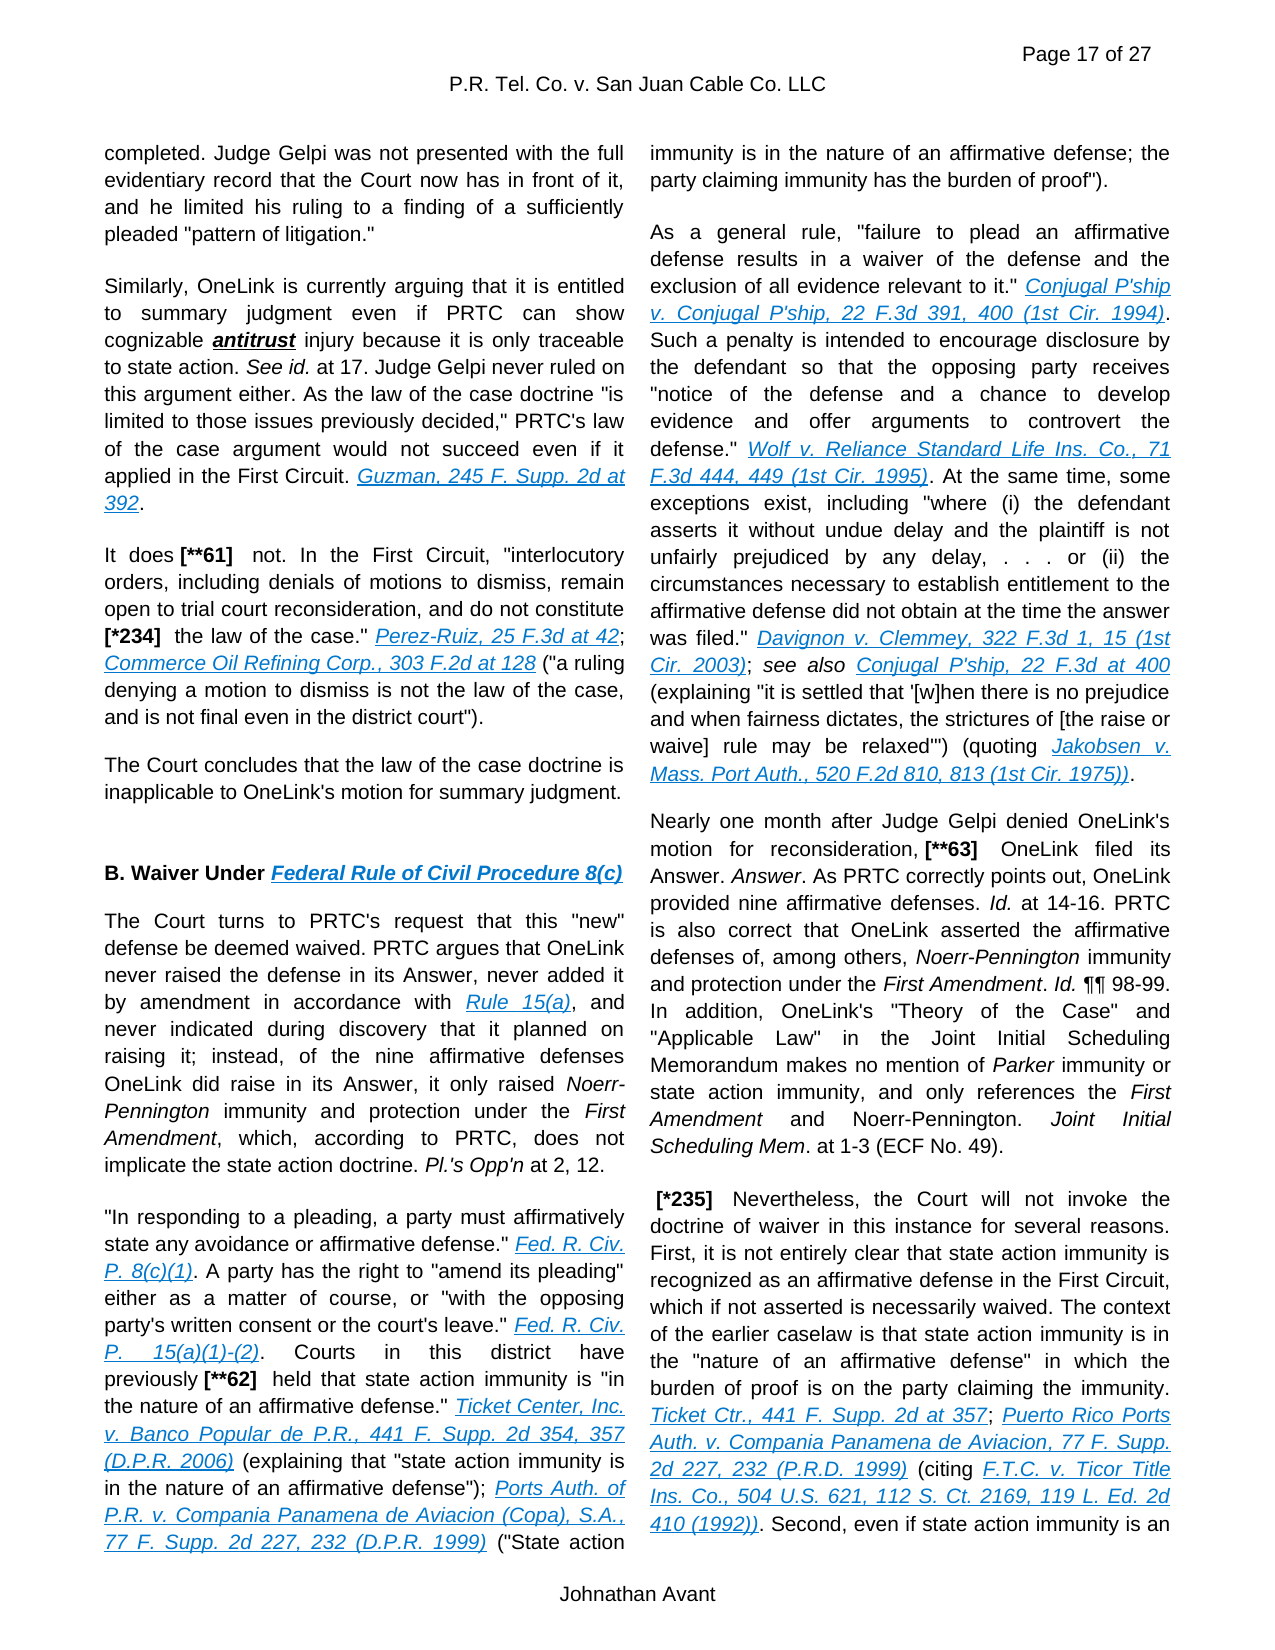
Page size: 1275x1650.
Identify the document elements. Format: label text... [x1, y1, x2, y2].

text It does [**61] not. In the First Circuit, "interlocutory orders, including denials of motions to dismiss, remain open to trial court reconsideration, and do not constitute [*234] the law of the case." Perez-Ruiz, 25 F.3d at 42; Commerce Oil Refining Corp., 303 F.2d at 128 ("a ruling denying a motion to dismiss is not the law of the case, and is not final even in the district court"). [104, 539, 625, 729]
text B. Waiver Under Federal Rule of Civil Procedure 8(c) [104, 829, 625, 885]
text The Court turns to PRTC's request that this "new" defense be deemed waived. PRTC argues that OneLink never raised the defense in its Answer, never added it by amendment in accordance with Rule 15(a), and never indicated during discovery that it planned on raising it; instead, of the nine affirmative defenses OneLink did raise in its Answer, it only raised Noerr-Pennington immunity and protection under the First Amendment, which, according to PRTC, does not implicate the state action doctrine. Pl.'s Opp'n at 2, 12. [104, 906, 625, 1177]
text "In responding to a pleading, a party must affirmatively state any avoidance or affirmative defense." Fed. R. Civ. P. 8(c)(1). A party has the right to "amend its pleading" either as a matter of course, or "with the opposing party's written consent or the court's leave." Fed. R. Civ. P. 15(a)(1)-(2). Courts in this district have previously [**62] held that state action immunity is "in the nature of an affirmative defense." Ticket Center, Inc. v. Banco Popular de P.R., 441 F. Supp. 2d 354, 357 (D.P.R. 2006) (explaining that "state action immunity is in the nature of an affirmative defense"); Ports Auth. of P.R. v. Compania Panamena de Aviacion (Copa), S.A., 77 F. Supp. 2d 227, 232 (D.P.R. 1999) ("State action immunity is in the nature of an affirmative defense; the party claiming immunity has the burden of proof"). [104, 1202, 625, 1442]
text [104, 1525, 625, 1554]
text Similarly, OneLink is currently arguing that it is entitled to summary judgment even if PRTC can show cognizable antitrust injury because it is only traceable to state action. See id. at 17. Judge Gelpi never ruled on this argument either. As the law of the case doctrine "is limited to those issues previously decided," PRTC's law of the case argument would not succeed even if it applied in the First Circuit. Guzman, 245 F. Supp. 2d at 392. [104, 271, 625, 514]
text As a general rule, "failure to plead an affirmative defense results in a waiver of the defense and the exclusion of all evidence relevant to it." Conjugal P'ship v. Conjugal P'ship, 22 F.3d 391, 400 (1st Cir. 1994). Such a penalty is intended to encourage disclosure by the defendant so that the opposing party receives "notice of the defense and a chance to develop evidence and offer arguments to controvert the defense." Wolf v. Reliance Standard Life Ins. Co., 71 F.3d 444, 449 (1st Cir. 1995). At the same time, some exceptions exist, including "where (i) the defendant asserts it without undue delay and the plaintiff is not unfairly prejudiced by any delay, . . . or (ii) the circumstances necessary to establish entitlement to the affirmative defense did not obtain at the time the answer was filed." Davignon v. Clemmey, 322 F.3d 1, 15 (1st Cir. 2003); see also Conjugal P'ship, 22 F.3d at 400 (explaining "it is settled that '[w]hen there is no prejudice and when fairness dictates, the strictures of [the raise or waive] rule may be relaxed'") (quoting Jakobsen v. Mass. Port Auth., 520 F.2d 810, 813 (1st Cir. 1975)). [650, 217, 1171, 785]
text Nearly one month after Judge Gelpi denied OneLink's motion for reconsideration, [**63] OneLink filed its Answer. Answer. As PRTC correctly points out, OneLink provided nine affirmative defenses. Id. at 14-16. PRTC is also correct that OneLink asserted the affirmative defenses of, among others, Noerr-Pennington immunity and protection under the First Amendment. Id. ¶¶ 98-99. In addition, OneLink's "Theory of the Case" and "Applicable Law" in the Joint Initial Scheduling Memorandum makes no mention of Parker immunity or state action immunity, and only references the First Amendment and Noerr-Pennington. Joint Initial Scheduling Mem. at 1-3 (ECF No. 49). [650, 806, 1171, 1158]
text The Court concludes that the law of the case doctrine is inapplicable to OneLink's motion for summary judgment. [104, 750, 625, 804]
